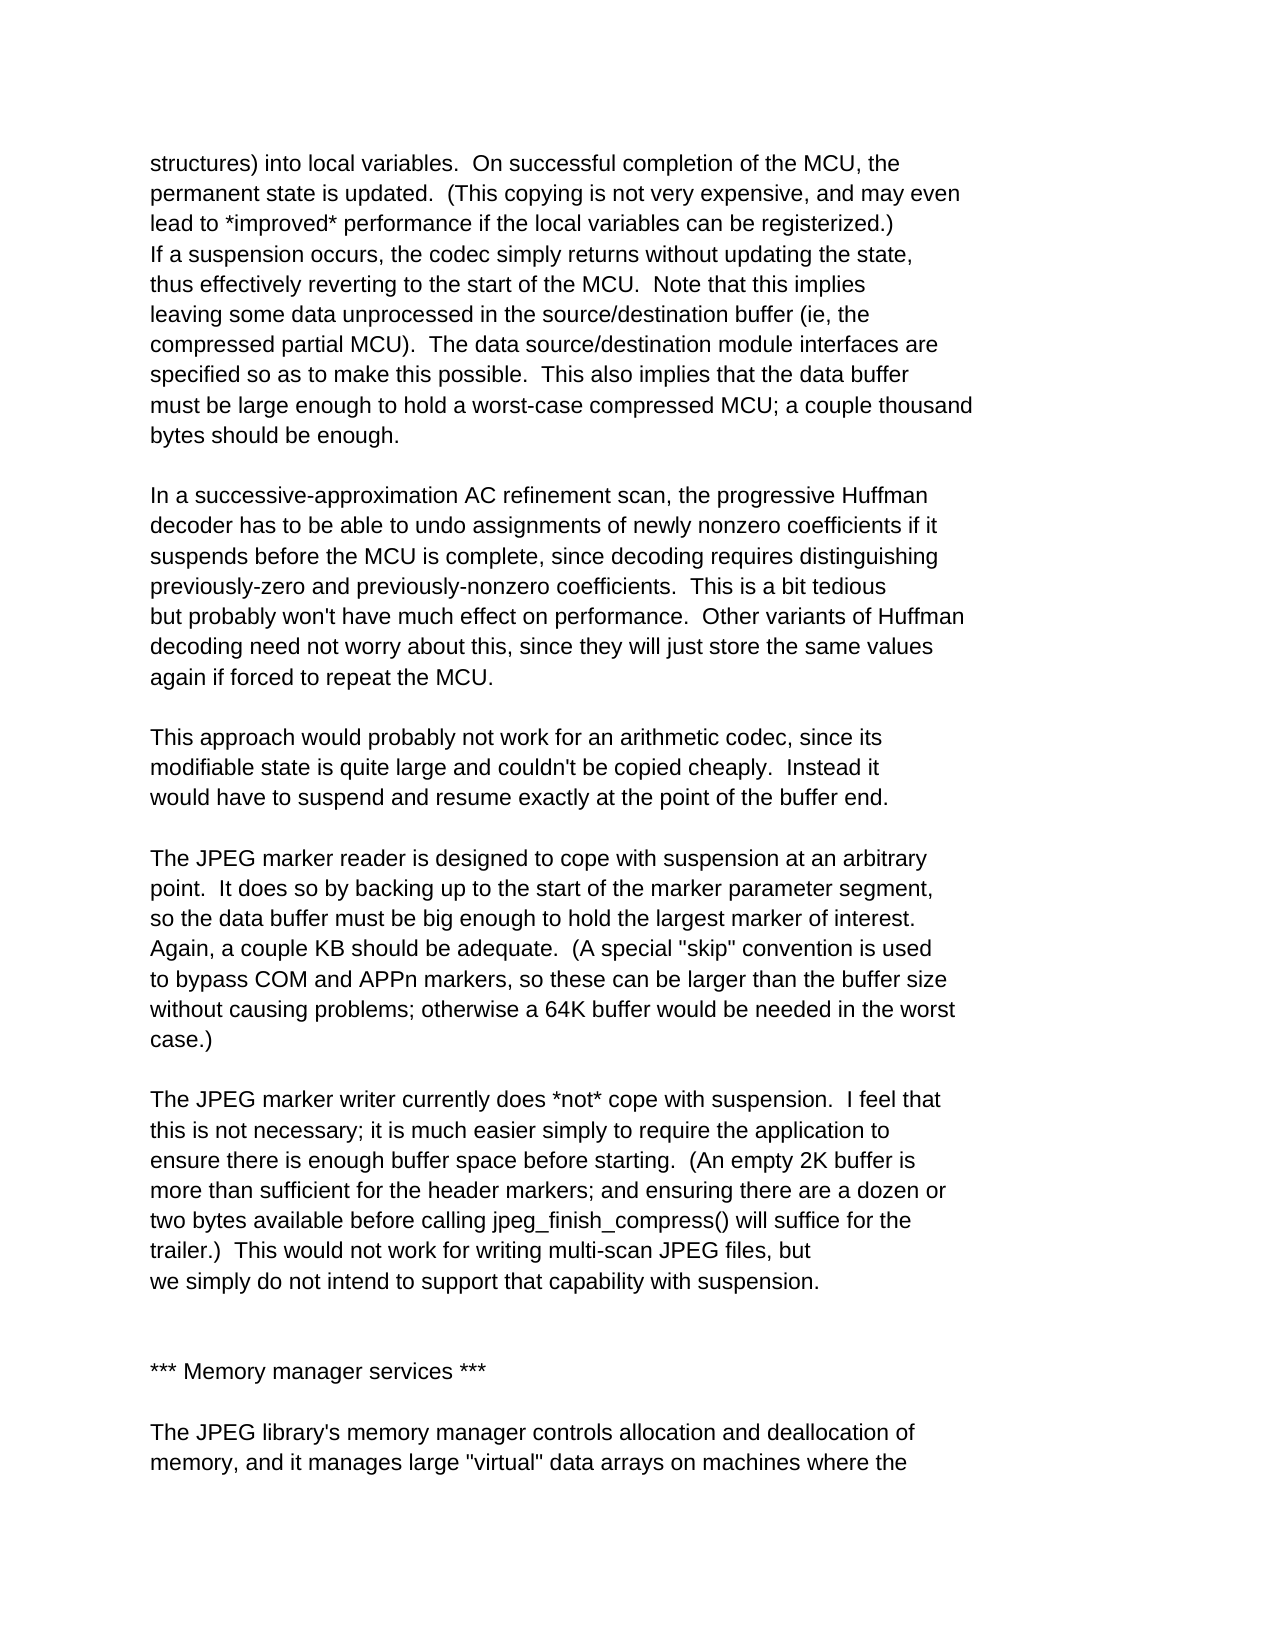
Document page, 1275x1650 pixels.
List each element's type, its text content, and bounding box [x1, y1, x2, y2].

text thus effectively reverting to the start of the MCU. Note that this implies [150, 271, 1125, 297]
text previously-zero and previously-nonzero coefficients. This is a bit tedious [150, 573, 1125, 599]
text two bytes available before calling jpeg_finish_compress() will suffice for the [150, 1207, 1125, 1234]
text point. It does so by backing up to the start of the marker parameter segment, [150, 875, 1125, 901]
text suspends before the MCU is complete, since decoding requires distinguishing [150, 543, 1125, 569]
text to bypass COM and APPn markers, so these can be larger than the buffer size [150, 966, 1125, 992]
text would have to suspend and resume exactly at the point of the buffer end. [150, 784, 1125, 811]
text lead to *improved* performance if the local variables can be registerized.) [150, 210, 1125, 237]
text In a successive-approximation AC refinement scan, the progressive Huffman [150, 482, 1125, 509]
text but probably won't have much effect on performance. Other variants of Huffman [150, 603, 1125, 629]
text so the data buffer must be big enough to hold the largest marker of interest. [150, 905, 1125, 932]
text permanent state is updated. (This copying is not very expensive, and may even [150, 180, 1125, 207]
text The JPEG library's memory manager controls allocation and deallocation of [150, 1419, 1125, 1445]
text compressed partial MCU). The data source/destination module interfaces are [150, 331, 1125, 358]
text without causing problems; otherwise a 64K buffer would be needed in the worst [150, 996, 1125, 1022]
text This approach would probably not work for an arithmetic codec, since its [150, 724, 1125, 750]
text The JPEG marker reader is designed to cope with suspension at an arbitrary [150, 845, 1125, 871]
text trailer.) This would not work for writing multi-scan JPEG files, but [150, 1237, 1125, 1264]
text ensure there is enough buffer space before starting. (An empty 2K buffer is [150, 1147, 1125, 1173]
text again if forced to repeat the MCU. [150, 663, 1125, 690]
text this is not necessary; it is much easier simply to require the application to [150, 1117, 1125, 1143]
text leaving some data unprocessed in the source/destination buffer (ie, the [150, 301, 1125, 327]
text more than sufficient for the header markers; and ensuring there are a dozen or [150, 1177, 1125, 1203]
text *** Memory manager services *** [150, 1358, 1125, 1385]
text Again, a couple KB should be adequate. (A special "skip" convention is used [150, 935, 1125, 962]
text must be large enough to hold a worst-case compressed MCU; a couple thousand [150, 392, 1125, 418]
text case.) [150, 1026, 1125, 1052]
text memory, and it manages large "virtual" data arrays on machines where the [150, 1449, 1125, 1475]
text If a suspension occurs, the codec simply returns without updating the state, [150, 241, 1125, 267]
text bytes should be enough. [150, 422, 1125, 448]
text decoder has to be able to undo assignments of newly nonzero coefficients if it [150, 512, 1125, 539]
text specified so as to make this possible. This also implies that the data buffer [150, 361, 1125, 388]
text modifiable state is quite large and couldn't be copied cheaply. Instead it [150, 754, 1125, 781]
text we simply do not intend to support that capability with suspension. [150, 1268, 1125, 1294]
text The JPEG marker writer currently does *not* cope with suspension. I feel that [150, 1086, 1125, 1113]
text structures) into local variables. On successful completion of the MCU, the [150, 150, 1125, 176]
text decoding need not worry about this, since they will just store the same values [150, 633, 1125, 660]
